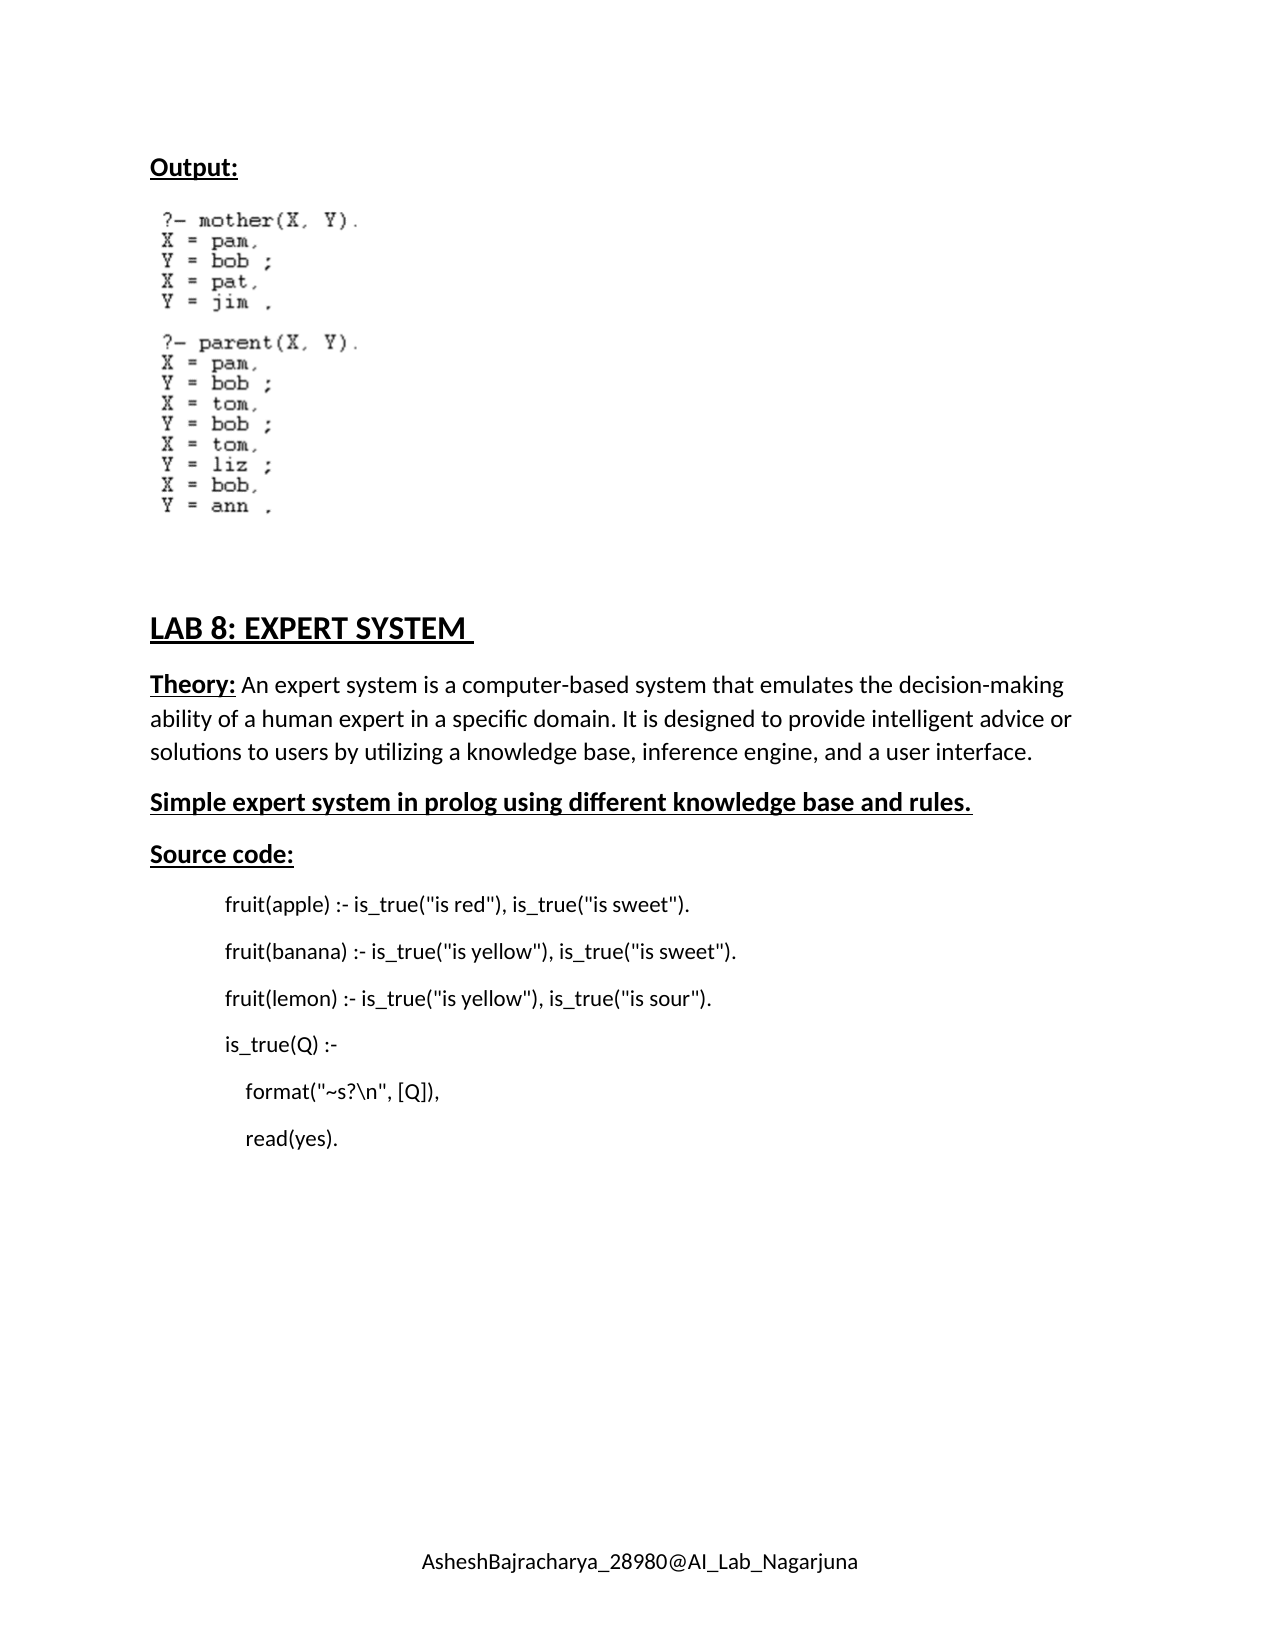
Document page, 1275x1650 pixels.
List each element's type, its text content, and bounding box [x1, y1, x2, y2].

text format("~s?\n", [Q]), [150, 1077, 1125, 1105]
text Source code: [150, 838, 1125, 871]
text read(yes). [150, 1124, 1125, 1152]
text LAB 8: EXPERT SYSTEM [150, 607, 1125, 647]
text fruit(lemon) :- is_true("is yellow"), is_true("is sour"). [150, 984, 1125, 1012]
text is_true(Q) :- [150, 1031, 1125, 1058]
text Simple expert system in prolog using different knowledge base and rules. [150, 785, 1125, 818]
text Theory: An expert system is a computer-based system that emulates the decision-making ability of a human expert in a specific domain. It is designed to provide intelligent advice or solutions to users by utilizing a knowledge base, inference engine, and a user interface. [150, 667, 1125, 766]
text Output: [150, 150, 1125, 183]
picture [150, 202, 410, 528]
text fruit(apple) :- is_true("is red"), is_true("is sweet"). [150, 890, 1125, 918]
text fruit(banana) :- is_true("is yellow"), is_true("is sweet"). [150, 937, 1125, 965]
